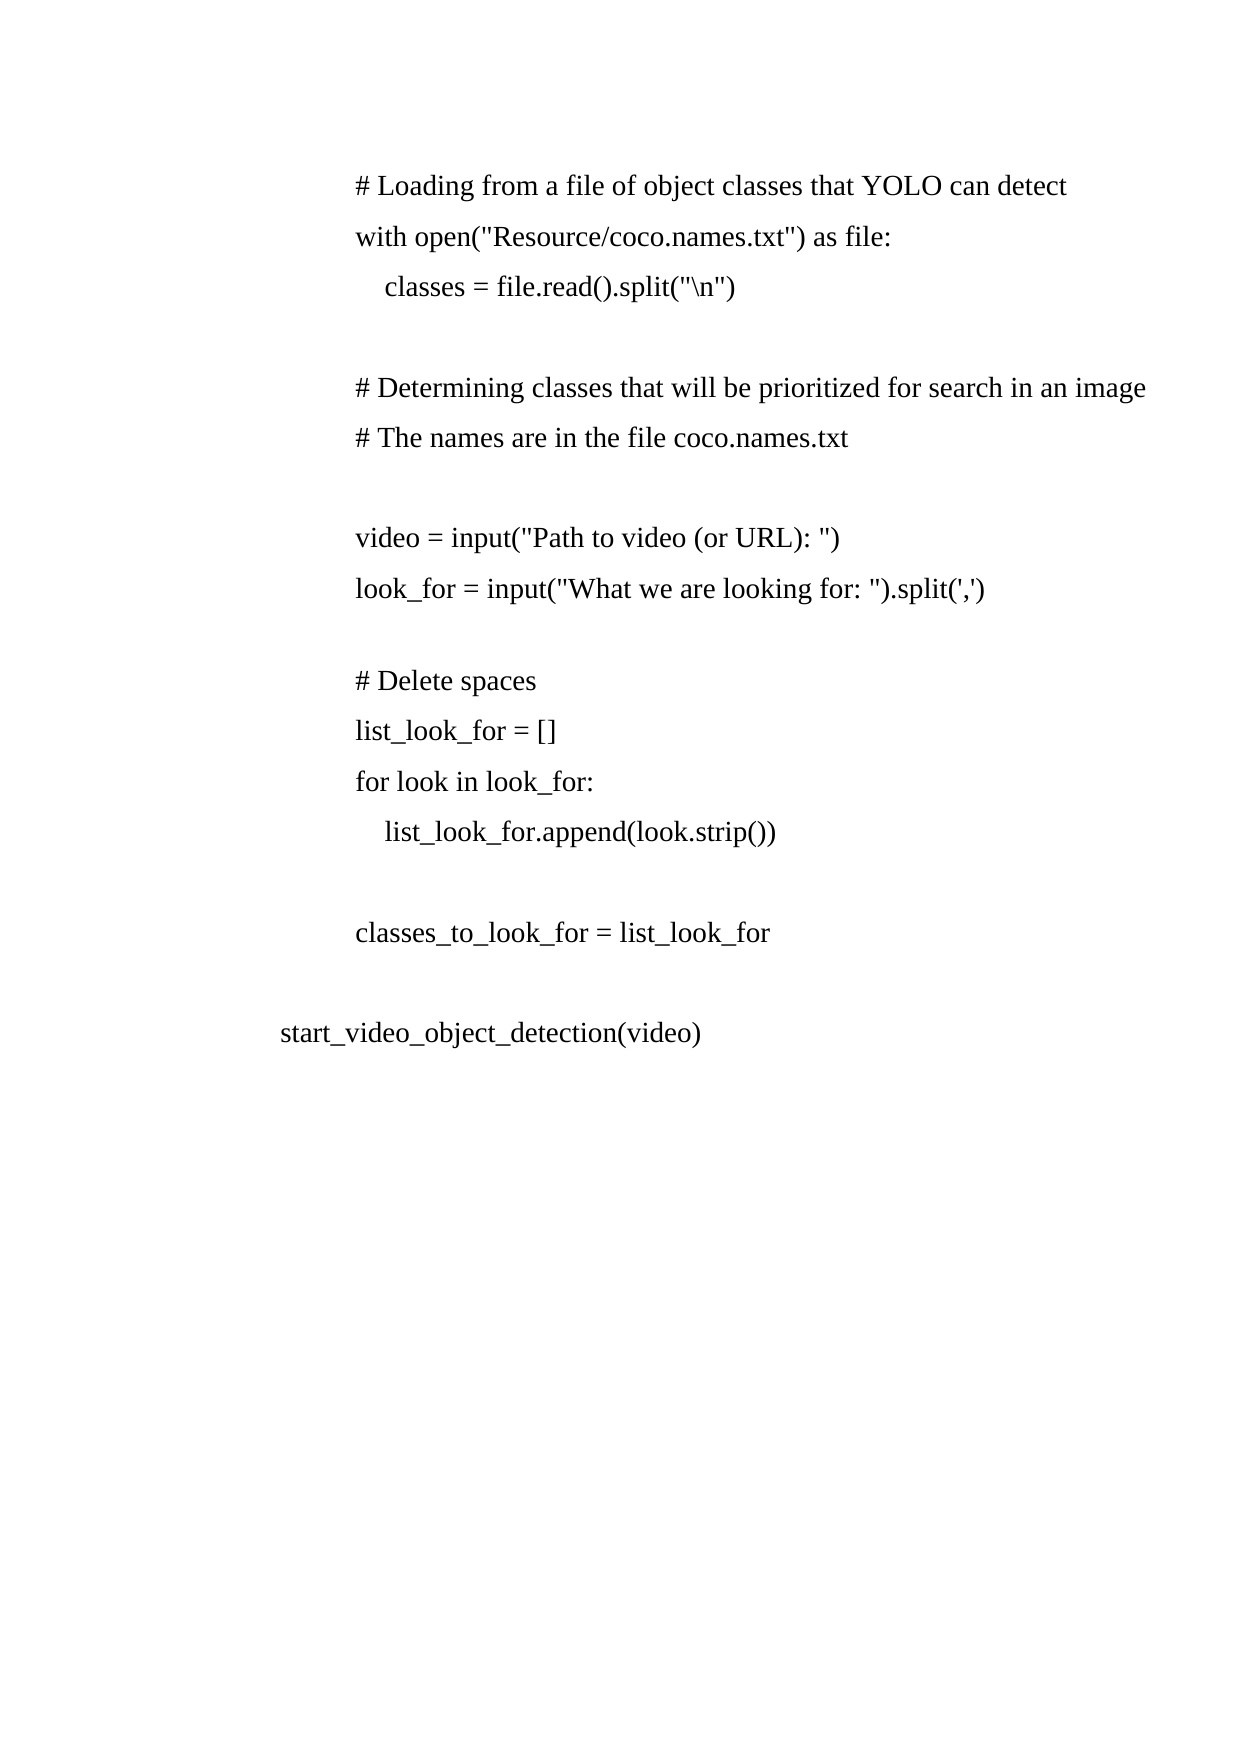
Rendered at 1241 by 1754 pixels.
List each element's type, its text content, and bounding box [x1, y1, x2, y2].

list list_look_for.append(look.strip()) [252, 814, 1152, 848]
list with open("Resource/coco.names.txt") as file: [252, 219, 1152, 252]
list start_video_object_detection(video) [177, 1015, 1152, 1049]
list # Loading from a file of object classes that YOLO can detect [252, 168, 1152, 202]
list look_for = input("What we are looking for: ").split(',') [252, 571, 1152, 604]
list video = input("Path to video (or URL): ") [252, 521, 1152, 554]
list # The names are in the file coco.names.txt [252, 420, 1152, 453]
list classes = file.read().split("\n") [252, 269, 1152, 303]
list # Delete spaces [252, 663, 1152, 697]
list # Determining classes that will be prioritized for search in an image [252, 370, 1152, 403]
list for look in look_for: [252, 764, 1152, 797]
list list_look_for = [] [252, 713, 1152, 747]
list classes_to_look_for = list_look_for [252, 915, 1152, 948]
